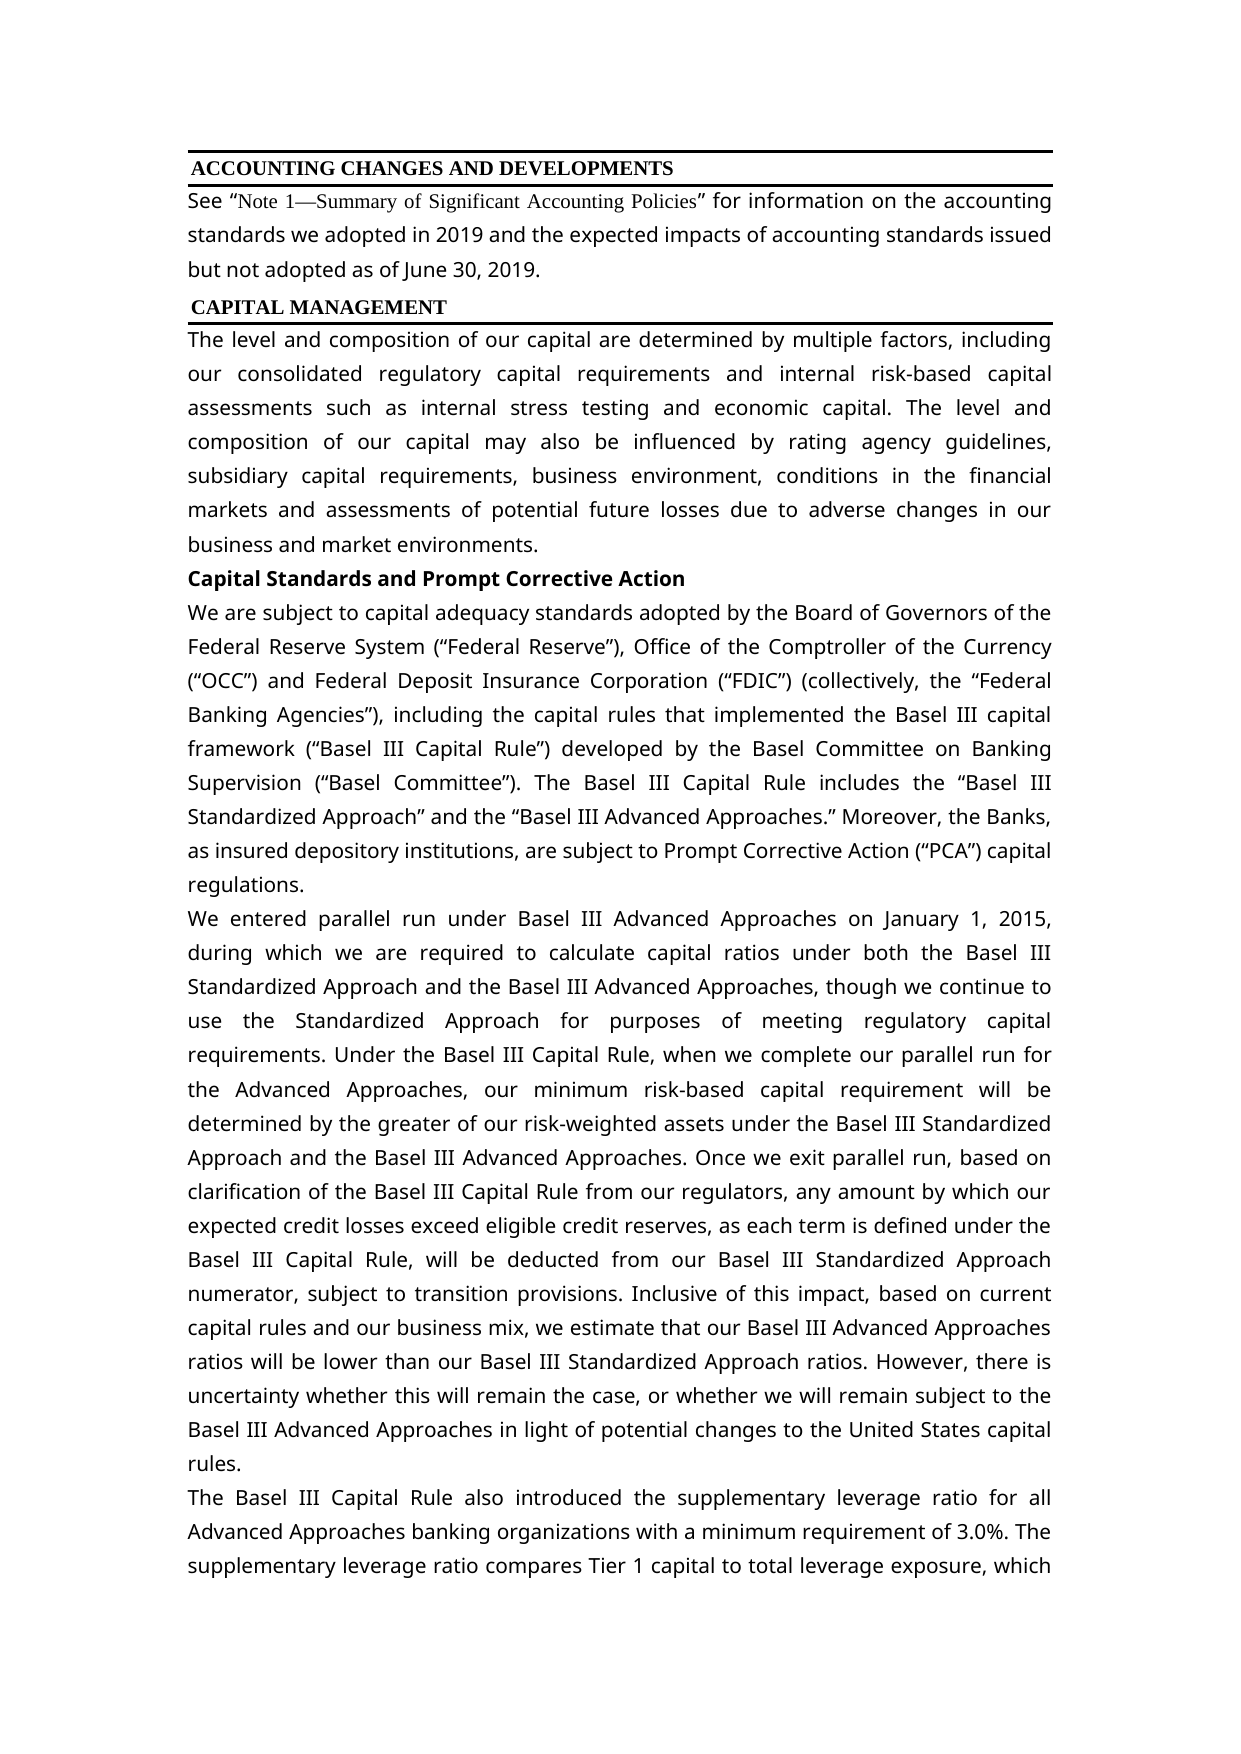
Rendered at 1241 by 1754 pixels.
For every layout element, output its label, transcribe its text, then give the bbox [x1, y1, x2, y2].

text We are subject to capital adequacy standards adopted by the Board of Governors of the Federal Reserve System (“Federal Reserve”), Office of the Comptroller of the Currency (“OCC”) and Federal Deposit Insurance Corporation (“FDIC”) (collectively, the “Federal Banking Agencies”), including the capital rules that implemented the Basel III capital framework (“Basel III Capital Rule”) developed by the Basel Committee on Banking Supervision (“Basel Committee”). The Basel III Capital Rule includes the “Basel III Standardized Approach” and the “Basel III Advanced Approaches.” Moreover, the Banks, as insured depository institutions, are subject to Prompt Corrective Action (“PCA”) capital regulations. [187, 598, 1053, 899]
text See “Note 1—Summary of Significant Accounting Policies” for information on the accounting standards we adopted in 2019 and the expected impacts of accounting standards issued but not adopted as of June 30, 2019. [187, 187, 1053, 283]
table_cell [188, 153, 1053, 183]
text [187, 1483, 1053, 1580]
text We entered parallel run under Basel III Advanced Approaches on January 1, 2015, during which we are required to calculate capital ratios under both the Basel III Standardized Approach and the Basel III Advanced Approaches, though we continue to use the Standardized Approach for purposes of meeting regulatory capital requirements. Under the Basel III Capital Rule, when we complete our parallel run for the Advanced Approaches, our minimum risk-based capital requirement will be determined by the greater of our risk-weighted assets under the Basel III Standardized Approach and the Basel III Advanced Approaches. Once we exit parallel run, based on clarification of the Basel III Capital Rule from our regulators, any amount by which our expected credit losses exceed eligible credit reserves, as each term is defined under the Basel III Capital Rule, will be deducted from our Basel III Standardized Approach numerator, subject to transition provisions. Inclusive of this impact, based on current capital rules and our business mix, we estimate that our Basel III Advanced Approaches ratios will be lower than our Basel III Standardized Approach ratios. However, there is uncertainty whether this will remain the case, or whether we will remain subject to the Basel III Advanced Approaches in light of potential changes to the United States capital rules. [187, 904, 1053, 1478]
text Capital Standards and Prompt Corrective Action [187, 564, 1053, 592]
text The level and composition of our capital are determined by multiple factors, including our consolidated regulatory capital requirements and internal risk-based capital assessments such as internal stress testing and economic capital. The level and composition of our capital may also be influenced by rating agency guidelines, subsidiary capital requirements, business environment, conditions in the financial markets and assessments of potential future losses due to adverse changes in our business and market environments. [187, 325, 1053, 558]
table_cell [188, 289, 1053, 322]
